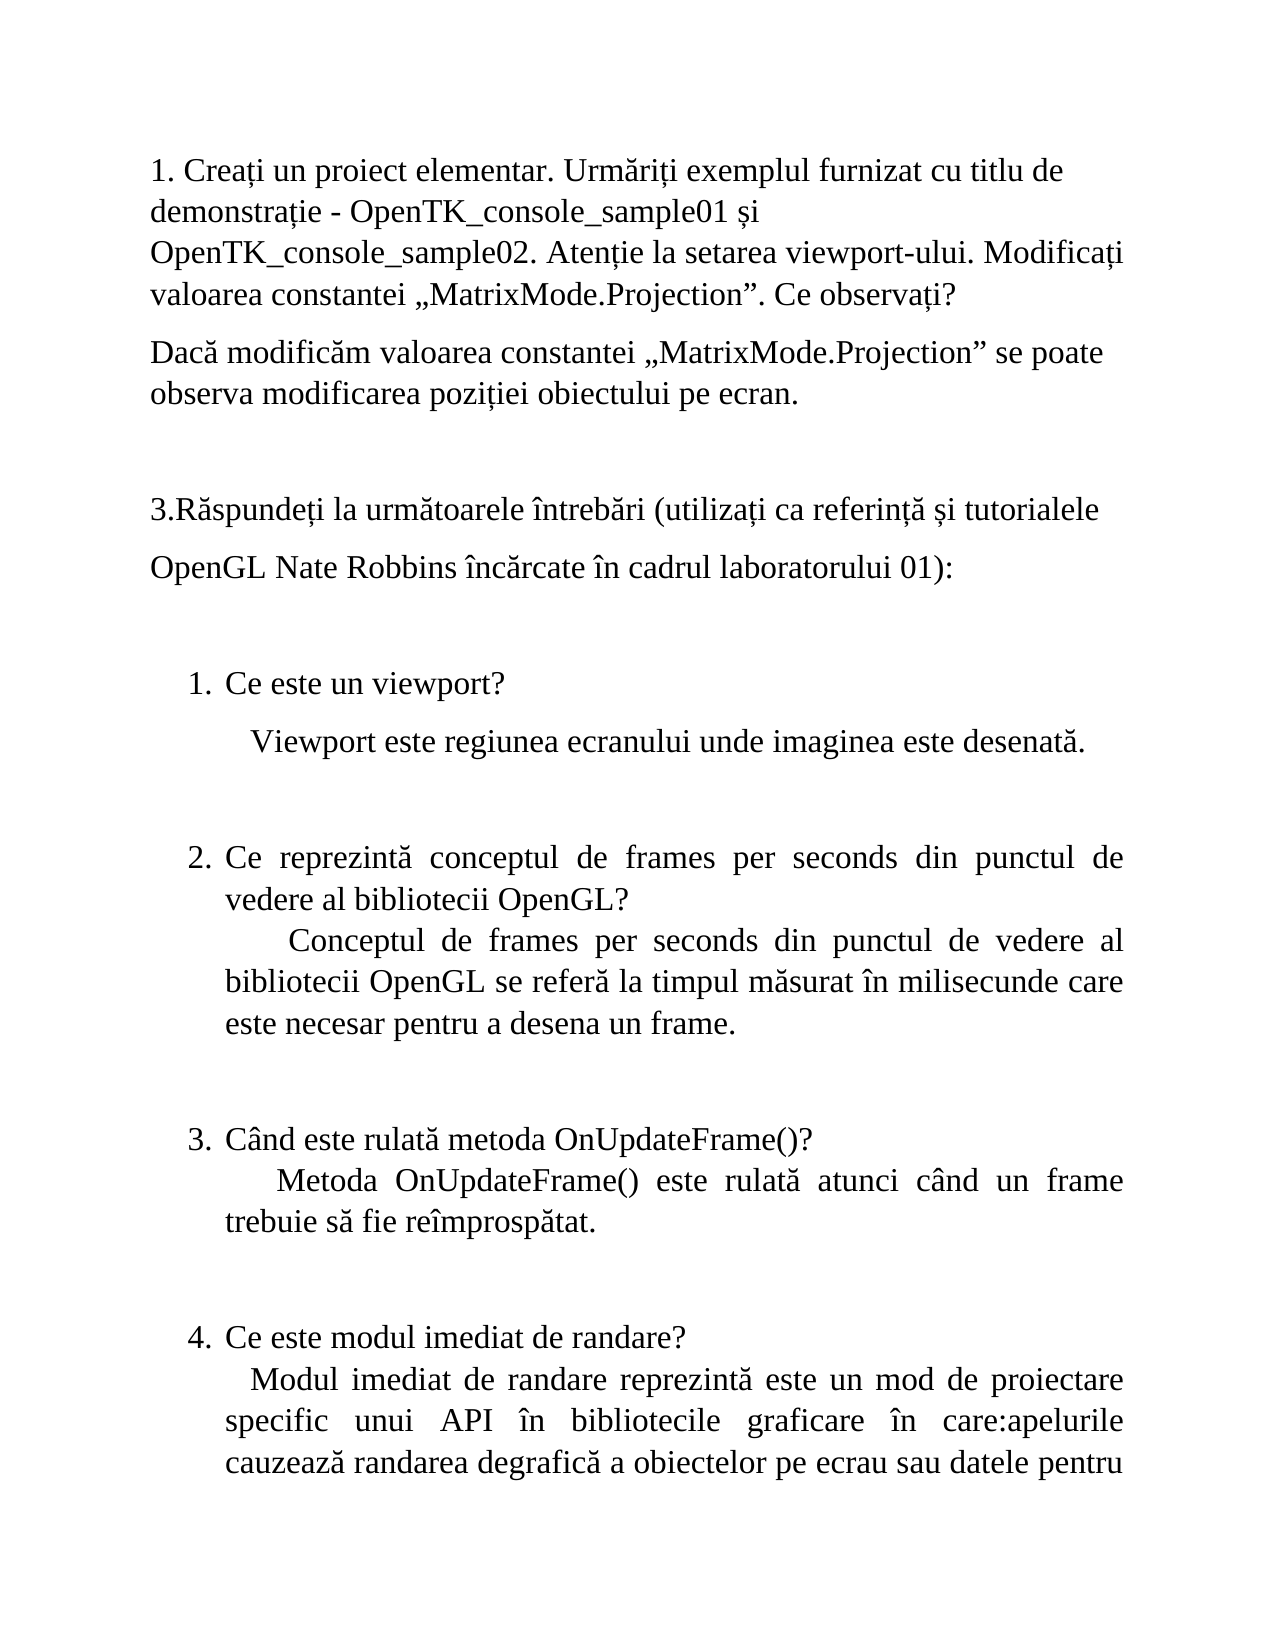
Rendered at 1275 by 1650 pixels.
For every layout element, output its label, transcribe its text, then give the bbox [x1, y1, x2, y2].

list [225, 1359, 1125, 1480]
list Metoda OnUpdateFrame() este rulată atunci când un frame trebuie să fie reîmprospătat. [225, 1160, 1125, 1240]
text 1. Creați un proiect elementar. Urmăriți exemplul furnizat cu titlu de demonstrație - OpenTK_console_sample01 și OpenTK_console_sample02. Atenție la setarea viewport-ului. Modificați valoarea constantei „MatrixMode.Projection”. Ce observați? [150, 150, 1125, 312]
list Când este rulată metoda OnUpdateFrame()? [187, 1119, 1125, 1157]
list Ce reprezintă conceptul de frames per seconds din punctul de vedere al bibliotecii OpenGL? [187, 838, 1125, 917]
text 3.Răspundeți la următoarele întrebări (utilizați ca referință și tutorialele [150, 489, 1125, 528]
text Viewport este regiunea ecranului unde imaginea este desenată. [225, 722, 1125, 760]
list Conceptul de frames per seconds din punctul de vedere al bibliotecii OpenGL se referă la timpul măsurat în milisecunde care este necesar pentru a desena un frame. [225, 920, 1125, 1041]
text Dacă modificăm valoarea constantei „MatrixMode.Projection” se poate observa modificarea poziției obiectului pe ecran. [150, 332, 1125, 412]
text OpenGL Nate Robbins încărcate în cadrul laboratorului 01): [150, 547, 1125, 586]
list Ce este un viewport? [187, 663, 1125, 702]
list Ce este modul imediat de randare? [187, 1318, 1125, 1356]
